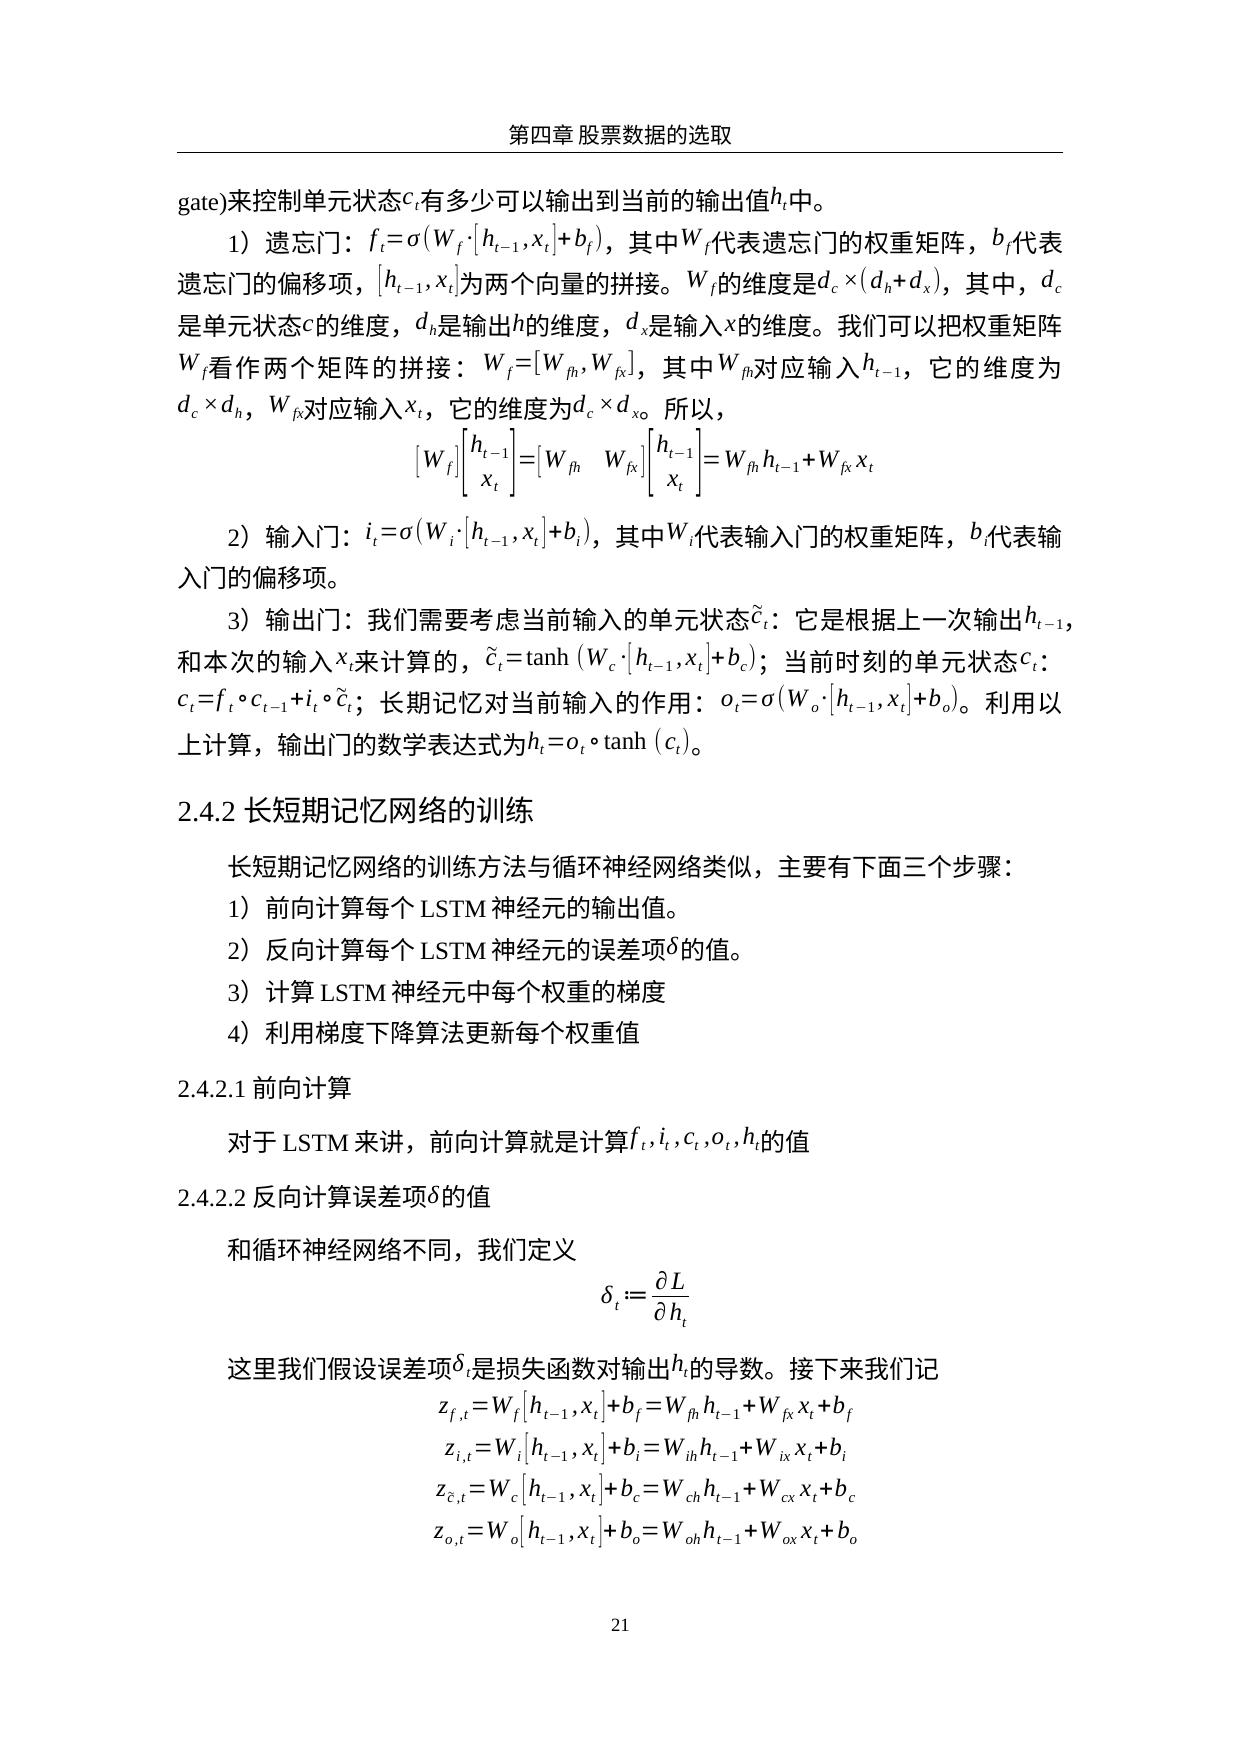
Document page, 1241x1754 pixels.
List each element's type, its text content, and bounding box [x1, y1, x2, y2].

text 2.4.2.1 前向计算 [177, 1063, 1063, 1105]
text 2）反向计算每个LSTM神经元的误差项的值。 [177, 926, 1063, 968]
text 3）输出门：我们需要考虑当前输入的单元状态：它是根据上一次输出，和本次的输入来计算的，；当前时刻的单元状态：；长期记忆对当前输入的作用：。利用以上计算，输出门的数学表达式为。 [177, 596, 1063, 763]
text 在LSTM神经元中，使用两个门来控制单元状态，一个是遗忘门（forget gate），另一个是输入门（input gate）。另外，LSTM神经元用输出门(output gate)来控制单元状态有多少可以输出到当前的输出值中。 [177, 177, 1063, 219]
text 2）输入门：，其中代表输入门的权重矩阵，代表输入门的偏移项。 [177, 513, 1063, 596]
text 这里我们假设误差项是损失函数对输出的导数。接下来我们记 [177, 1345, 1063, 1386]
text 长短期记忆网络的训练方法与循环神经网络类似，主要有下面三个步骤： [177, 843, 1063, 884]
text 1）遗忘门：，其中代表遗忘门的权重矩阵，代表遗忘门的偏移项，为两个向量的拼接。的维度是，其中，是单元状态的维度，是输出的维度，是输入的维度。我们可以把权重矩阵看作两个矩阵的拼接：，其中对应输入，它的维度为，对应输入，它的维度为。所以， [177, 219, 1063, 427]
text 对于LSTM来讲，前向计算就是计算的值 [177, 1118, 1063, 1159]
text 2.4.2.2 反向计算误差项的值 [177, 1172, 1063, 1213]
text 3）计算LSTM神经元中每个权重的梯度 [177, 968, 1063, 1009]
text 4）利用梯度下降算法更新每个权重值 [177, 1009, 1063, 1051]
text 1）前向计算每个LSTM神经元的输出值。 [177, 884, 1063, 926]
text 2.4.2 长短期记忆网络的训练 [177, 788, 1063, 830]
text 和循环神经网络不同，我们定义 [177, 1226, 1063, 1268]
